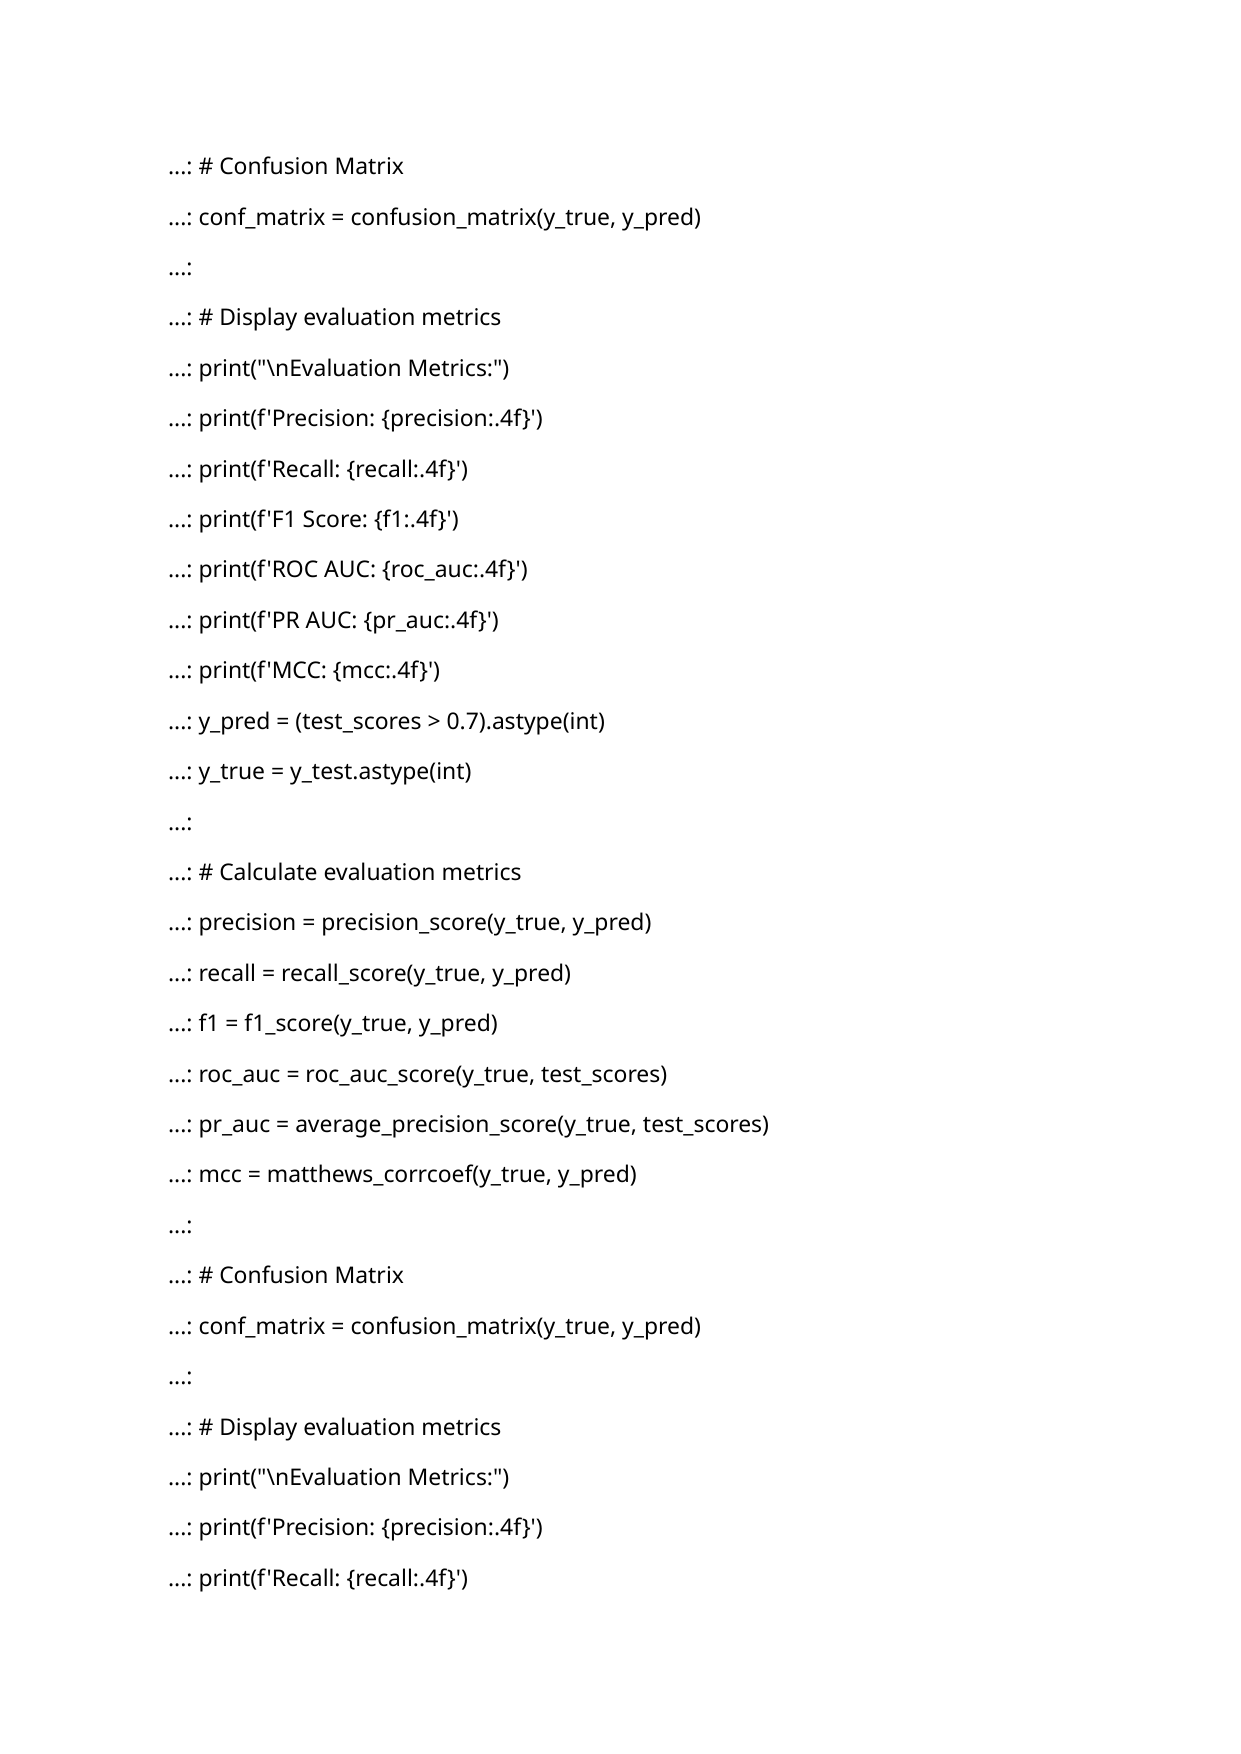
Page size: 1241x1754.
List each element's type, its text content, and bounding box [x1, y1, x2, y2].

text ...: y_true = y_test.astype(int) [150, 755, 1090, 786]
text ...: # Display evaluation metrics [150, 301, 1090, 332]
text ...: precision = precision_score(y_true, y_pred) [150, 906, 1090, 937]
text ...: mcc = matthews_corrcoef(y_true, y_pred) [150, 1158, 1090, 1189]
text ...: roc_auc = roc_auc_score(y_true, test_scores) [150, 1057, 1090, 1089]
text ...: print(f'PR AUC: {pr_auc:.4f}') [150, 604, 1090, 635]
text ...: print(f'ROC AUC: {roc_auc:.4f}') [150, 553, 1090, 584]
text ...: print(f'Recall: {recall:.4f}') [150, 1562, 1090, 1593]
text ...: [150, 1360, 1090, 1391]
text ...: print(f'F1 Score: {f1:.4f}') [150, 503, 1090, 534]
text ...: recall = recall_score(y_true, y_pred) [150, 957, 1090, 988]
text ...: # Calculate evaluation metrics [150, 856, 1090, 887]
text ...: print("\nEvaluation Metrics:") [150, 352, 1090, 383]
text ...: [150, 1209, 1090, 1240]
text ...: print(f'Precision: {precision:.4f}') [150, 402, 1090, 433]
text ...: conf_matrix = confusion_matrix(y_true, y_pred) [150, 1309, 1090, 1341]
text ...: y_pred = (test_scores > 0.7).astype(int) [150, 704, 1090, 736]
text ...: # Confusion Matrix [150, 1259, 1090, 1290]
text ...: print(f'Precision: {precision:.4f}') [150, 1511, 1090, 1542]
text ...: [150, 805, 1090, 837]
text ...: print(f'MCC: {mcc:.4f}') [150, 654, 1090, 685]
text ...: f1 = f1_score(y_true, y_pred) [150, 1007, 1090, 1038]
text ...: [150, 251, 1090, 282]
text ...: pr_auc = average_precision_score(y_true, test_scores) [150, 1108, 1090, 1139]
text ...: conf_matrix = confusion_matrix(y_true, y_pred) [150, 200, 1090, 232]
text ...: print(f'Recall: {recall:.4f}') [150, 452, 1090, 484]
text ...: # Display evaluation metrics [150, 1410, 1090, 1442]
text ...: print("\nEvaluation Metrics:") [150, 1461, 1090, 1492]
text ...: # Confusion Matrix [150, 150, 1090, 181]
